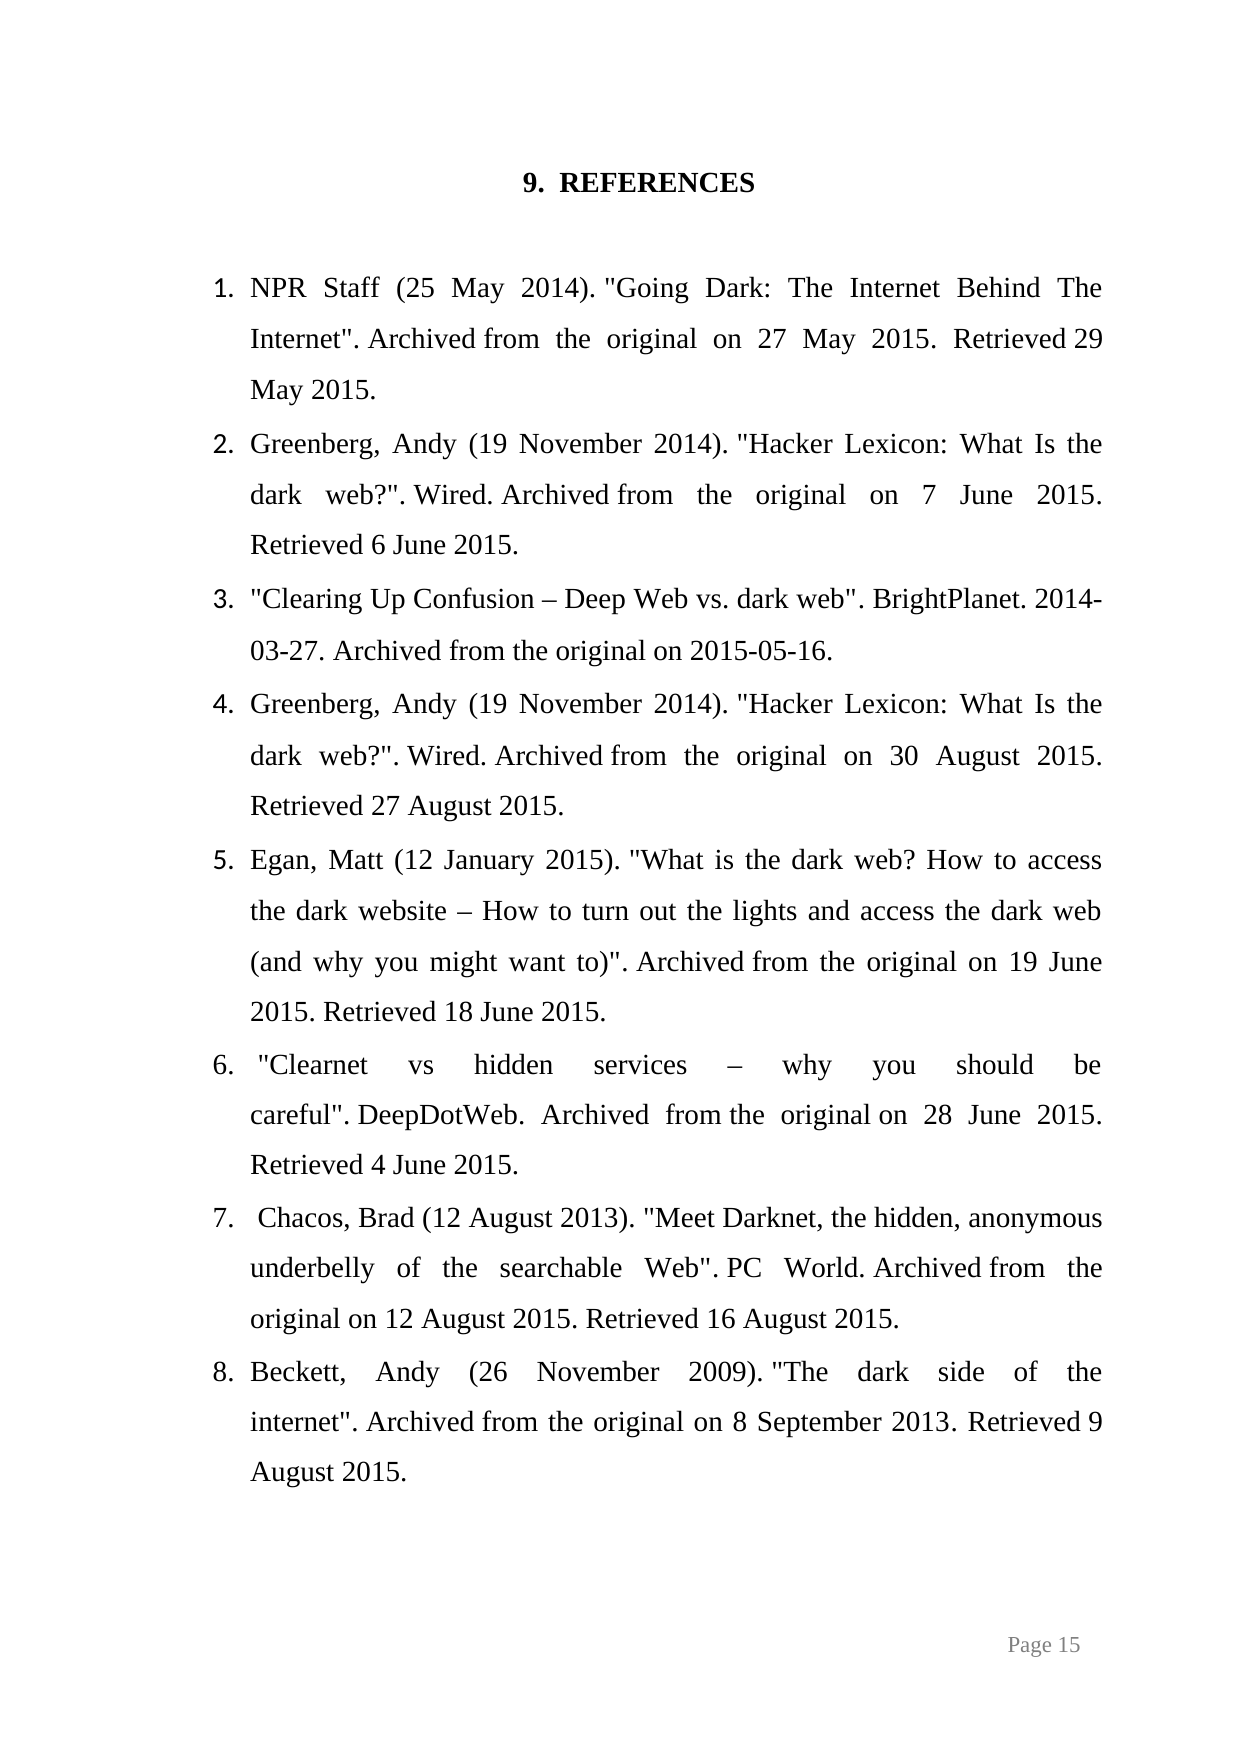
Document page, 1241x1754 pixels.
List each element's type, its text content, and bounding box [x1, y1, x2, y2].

list NPR Staff (25 May 2014). "Going Dark: The Internet Behind The Internet". Archived from the original on 27 May 2015. Retrieved 29 May 2015. [212, 269, 1103, 406]
list Greenberg, Andy (19 November 2014). "Hacker Lexicon: What Is the dark web?". Wired. Archived from the original on 30 August 2015. Retrieved 27 August 2015. [212, 686, 1103, 822]
list Beckett, Andy (26 November 2009). "The dark side of the internet". Archived from the original on 8 September 2013. Retrieved 9 August 2015. [212, 1354, 1103, 1488]
list Egan, Matt (12 January 2015). "What is the dark web? How to access the dark website – How to turn out the lights and access the dark web (and why you might want to)". Archived from the original on 19 June 2015. Retrieved 18 June 2015. [212, 841, 1103, 1028]
list Chacos, Brad (12 August 2013). "Meet Darknet, the hidden, anonymous underbelly of the searchable Web". PC World. Archived from the original on 12 August 2015. Retrieved 16 August 2015. [212, 1200, 1103, 1334]
list "Clearnet vs hidden services – why you should be careful". DeepDotWeb. Archived from the original on 28 June 2015. Retrieved 4 June 2015. [212, 1047, 1103, 1181]
list "Clearing Up Confusion – Deep Web vs. dark web". BrightPlanet. 2014-03-27. Archived from the original on 2015-05-16. [212, 580, 1103, 666]
text 9. REFERENCES [175, 165, 1103, 198]
list Greenberg, Andy (19 November 2014). "Hacker Lexicon: What Is the dark web?". Wired. Archived from the original on 7 June 2015. Retrieved 6 June 2015. [212, 425, 1103, 561]
